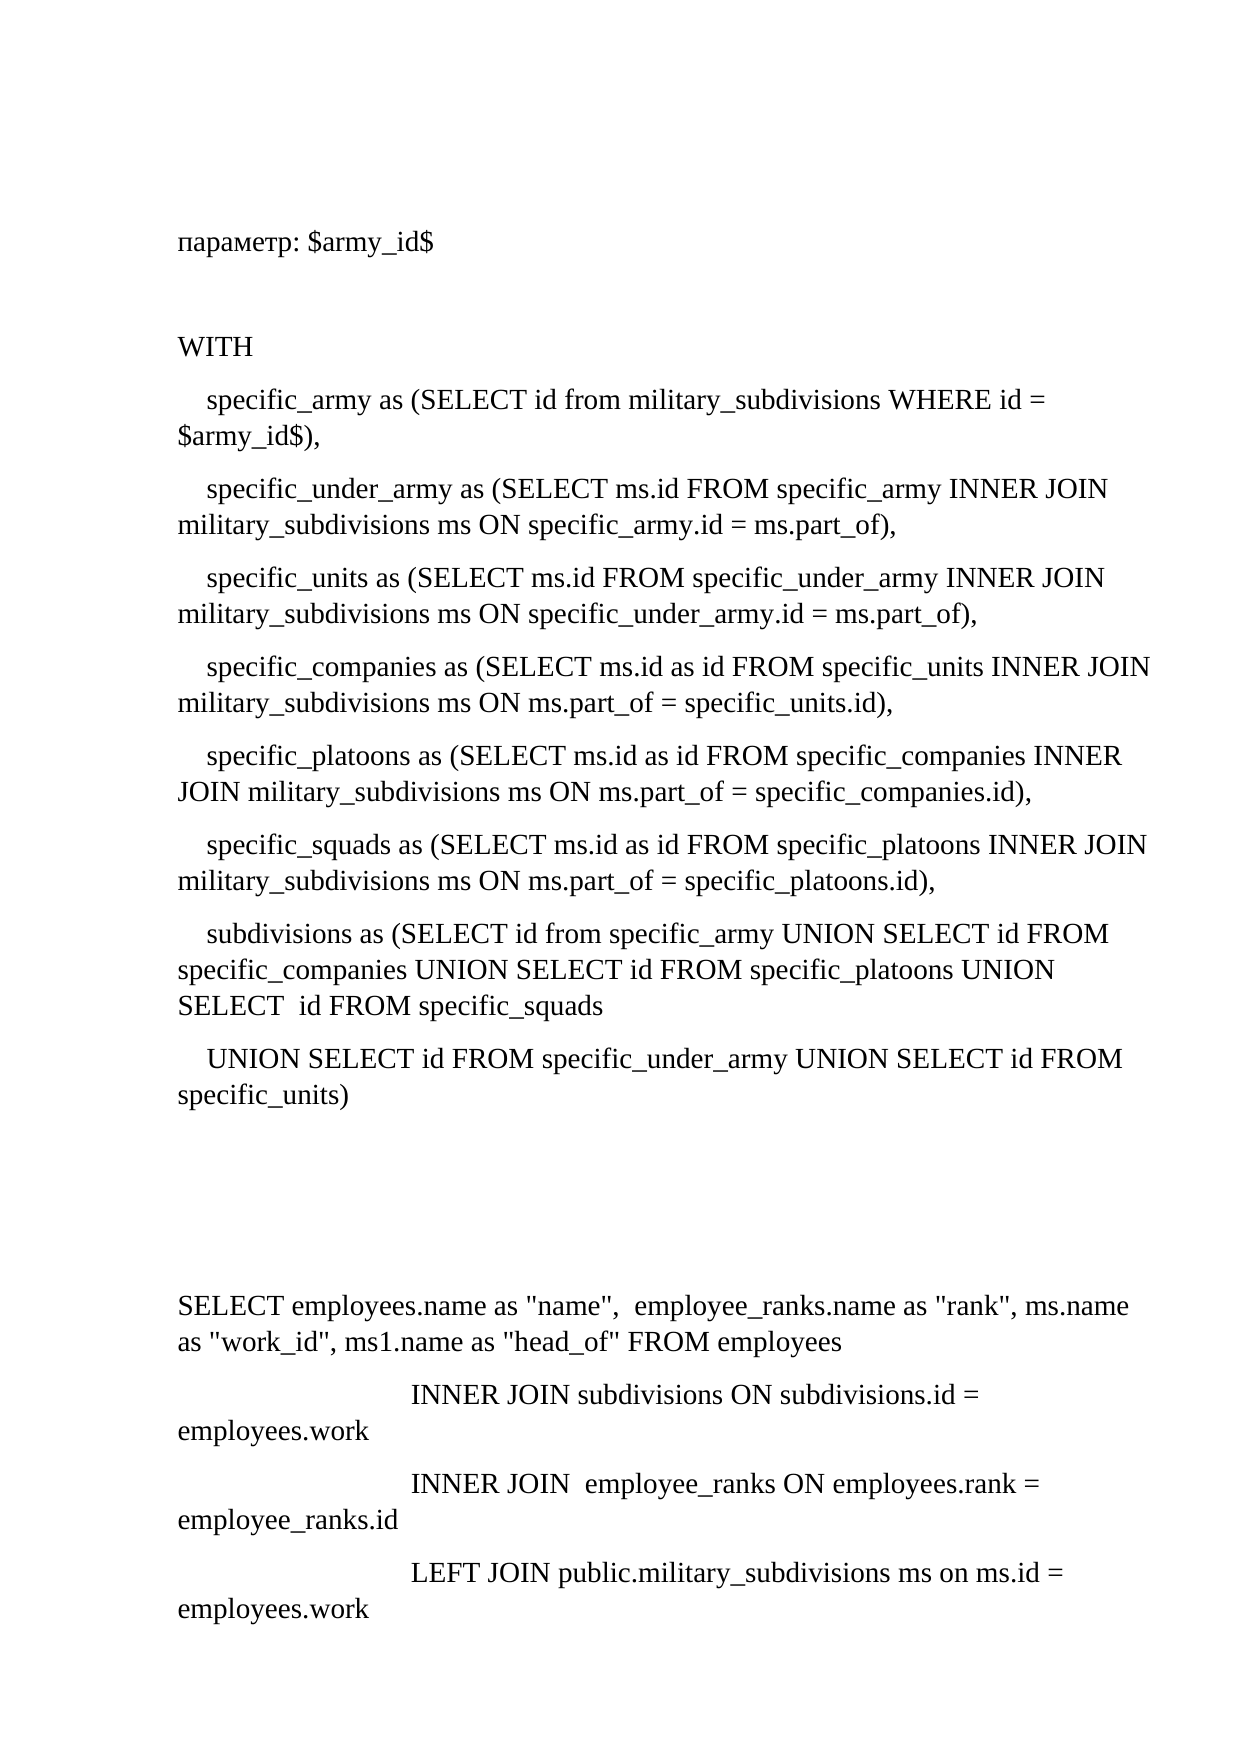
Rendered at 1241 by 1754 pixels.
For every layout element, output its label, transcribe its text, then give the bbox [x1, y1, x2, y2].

text subdivisions as (SELECT id from specific_army UNION SELECT id FROM specific_companies UNION SELECT id FROM specific_platoons UNION SELECT id FROM specific_squads [177, 916, 1152, 1022]
text specific_under_army as (SELECT ms.id FROM specific_army INNER JOIN military_subdivisions ms ON specific_army.id = ms.part_of), [177, 471, 1152, 541]
text specific_companies as (SELECT ms.id as id FROM specific_units INNER JOIN military_subdivisions ms ON ms.part_of = specific_units.id), [177, 649, 1152, 719]
text specific_platoons as (SELECT ms.id as id FROM specific_companies INNER JOIN military_subdivisions ms ON ms.part_of = specific_companies.id), [177, 738, 1152, 808]
text UNION SELECT id FROM specific_under_army UNION SELECT id FROM specific_units) [177, 1041, 1152, 1111]
text INNER JOIN subdivisions ON subdivisions.id = employees.work [177, 1377, 1152, 1447]
text параметр: $army_id$ [177, 224, 1152, 257]
text specific_squads as (SELECT ms.id as id FROM specific_platoons INNER JOIN military_subdivisions ms ON ms.part_of = specific_platoons.id), [177, 827, 1152, 897]
text specific_army as (SELECT id from military_subdivisions WHERE id = $army_id$), [177, 382, 1152, 452]
text LEFT JOIN public.military_subdivisions ms on ms.id = employees.work [177, 1555, 1152, 1625]
text INNER JOIN employee_ranks ON employees.rank = employee_ranks.id [177, 1466, 1152, 1536]
text WITH [177, 329, 1152, 363]
text specific_units as (SELECT ms.id FROM specific_under_army INNER JOIN military_subdivisions ms ON specific_under_army.id = ms.part_of), [177, 560, 1152, 630]
text SELECT employees.name as "name", employee_ranks.name as "rank", ms.name as "work_id", ms1.name as "head_of" FROM employees [177, 1288, 1152, 1358]
